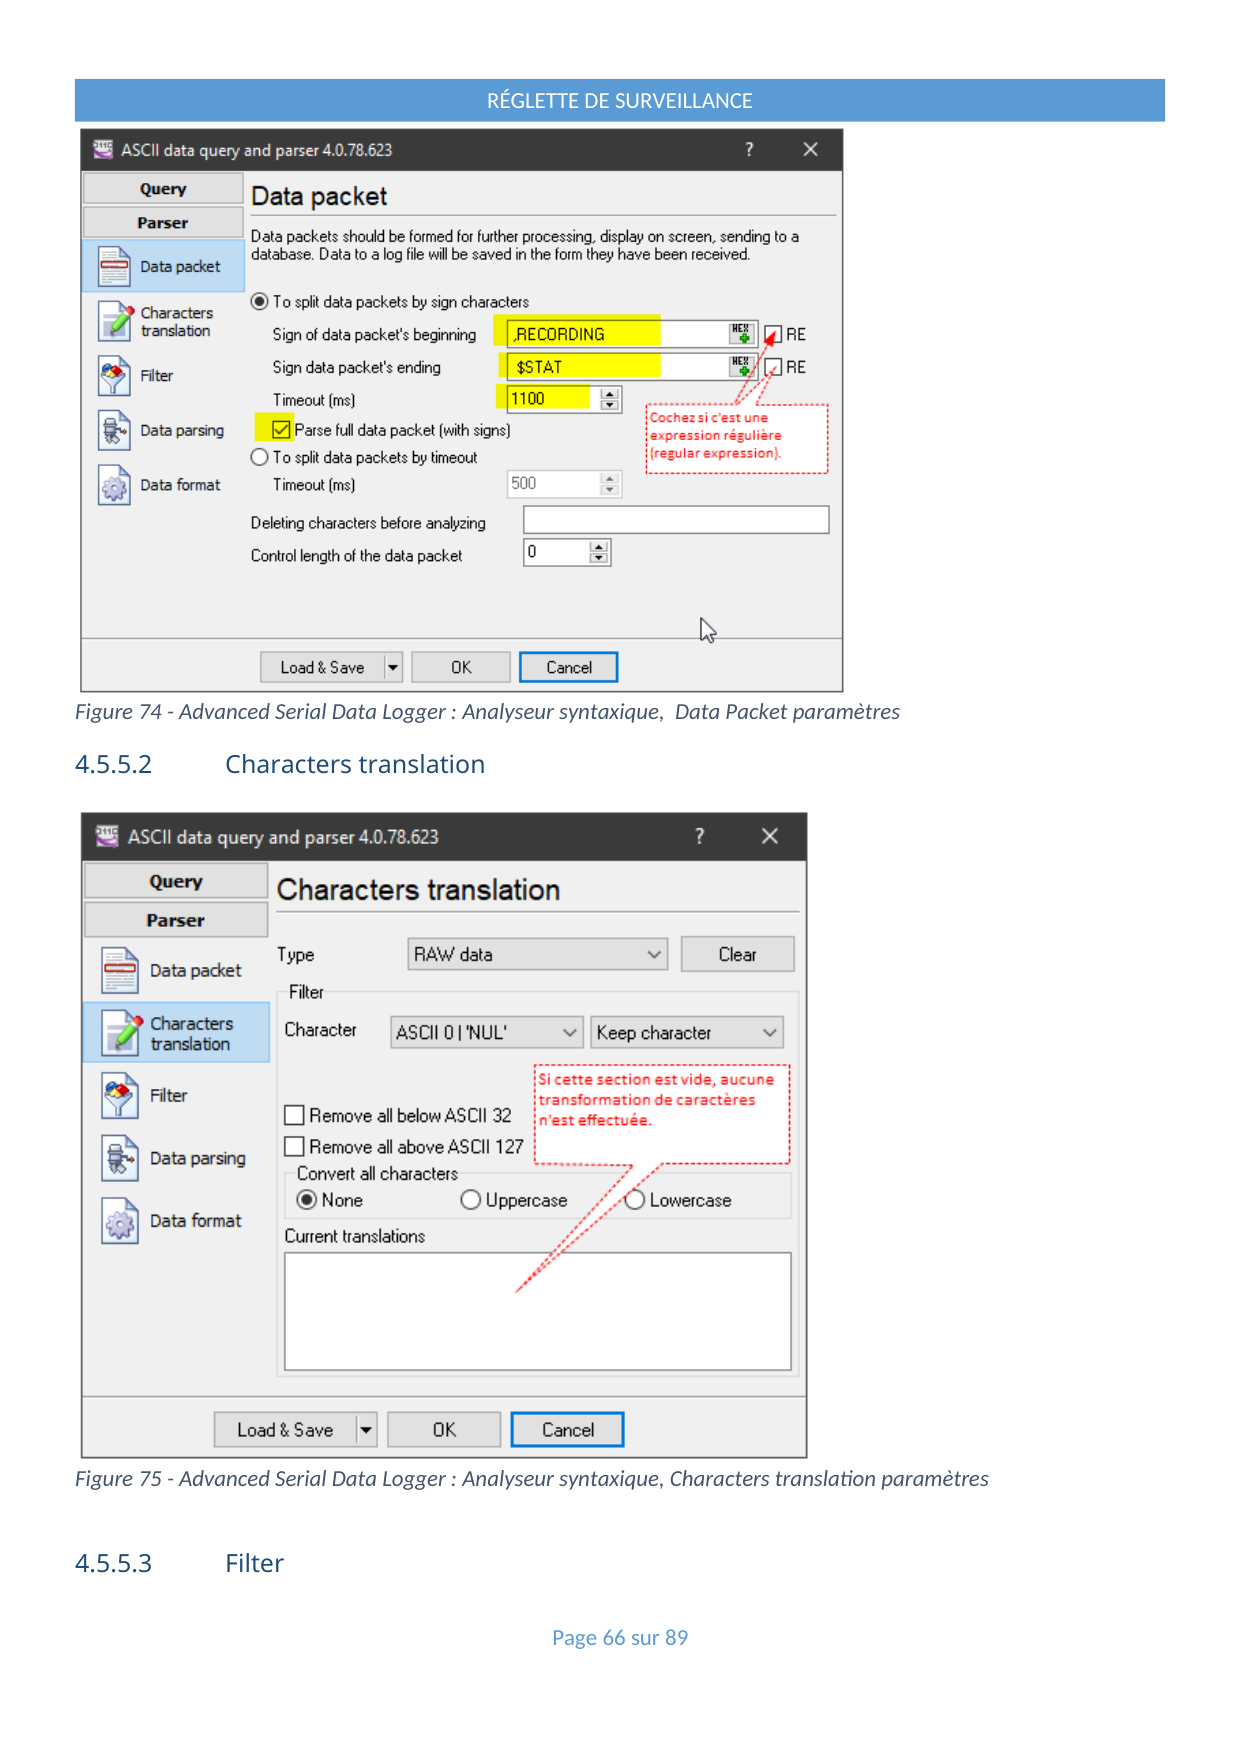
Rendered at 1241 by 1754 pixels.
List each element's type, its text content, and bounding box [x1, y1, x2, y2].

subtitle 4.5.5.2 Characters translation [75, 746, 1165, 780]
picture [75, 808, 814, 1465]
text Figure 75 - Advanced Serial Data Logger : Analyseur syntaxique, Characters translation paramètres [75, 1464, 1165, 1493]
subtitle 4.5.5.3 Filter [75, 1546, 1165, 1580]
picture [75, 122, 849, 698]
text Figure 74 - Advanced Serial Data Logger : Analyseur syntaxique, Data Packet paramètres [75, 697, 1165, 726]
